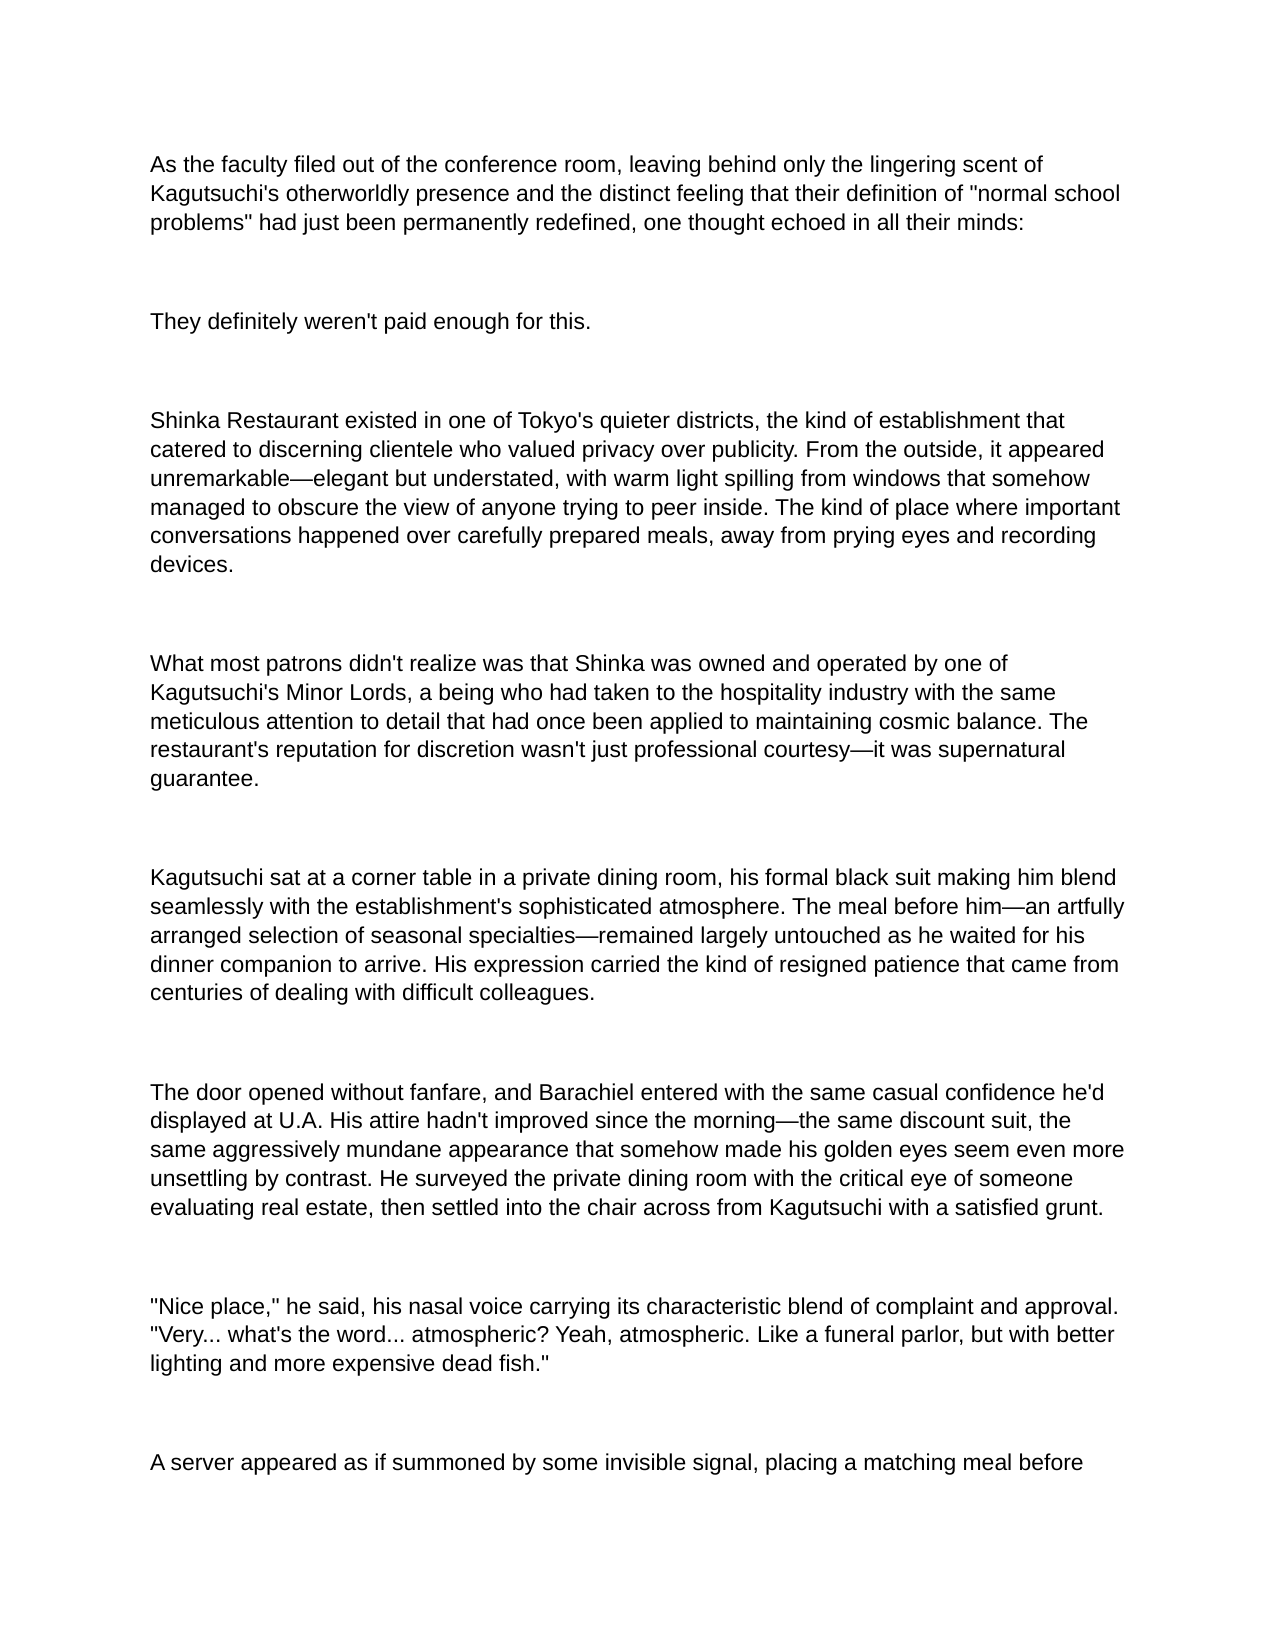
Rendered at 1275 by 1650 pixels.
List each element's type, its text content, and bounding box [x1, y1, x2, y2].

text What most patrons didn't realize was that Shinka was owned and operated by one of Kagutsuchi's Minor Lords, a being who had taken to the hospitality industry with the same meticulous attention to detail that had once been applied to maintaining cosmic balance. The restaurant's reputation for discretion wasn't just professional courtesy—it was supernatural guarantee. [150, 649, 1125, 792]
text As the faculty filed out of the conference room, leaving behind only the lingering scent of Kagutsuchi's otherworldly presence and the distinct feeling that their definition of "normal school problems" had just been permanently redefined, one thought echoed in all their minds: [150, 150, 1125, 236]
text Kagutsuchi sat at a corner table in a private dining room, his formal black suit making him blend seamlessly with the establishment's sophisticated atmosphere. The meal before him—an artfully arranged selection of seasonal specialties—remained largely untouched as he waited for his dinner companion to arrive. His expression carried the kind of resigned patience that came from centuries of dealing with difficult colleagues. [150, 863, 1125, 1007]
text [150, 1448, 1125, 1477]
text They definitely weren't paid enough for this. [150, 307, 1125, 335]
text Shinka Restaurant existed in one of Tokyo's quieter districts, the kind of establishment that catered to discerning clientele who valued privacy over publicity. From the outside, it appeared unremarkable—elegant but understated, with warm light spilling from windows that somehow managed to obscure the view of anyone trying to peer inside. The kind of place where important conversations happened over carefully prepared meals, away from prying eyes and recording devices. [150, 406, 1125, 578]
text "Nice place," he said, his nasal voice carrying its characteristic blend of complaint and approval. "Very... what's the word... atmospheric? Yeah, atmospheric. Like a funeral parlor, but with better lighting and more expensive dead fish." [150, 1291, 1125, 1377]
text The door opened without fanfare, and Barachiel entered with the same casual confidence he'd displayed at U.A. His attire hadn't improved since the morning—the same discount suit, the same aggressively mundane appearance that somehow made his golden eyes seem even more unsettling by contrast. He surveyed the private dining room with the critical eye of someone evaluating real estate, then settled into the chair across from Kagutsuchi with a satisfied grunt. [150, 1077, 1125, 1221]
